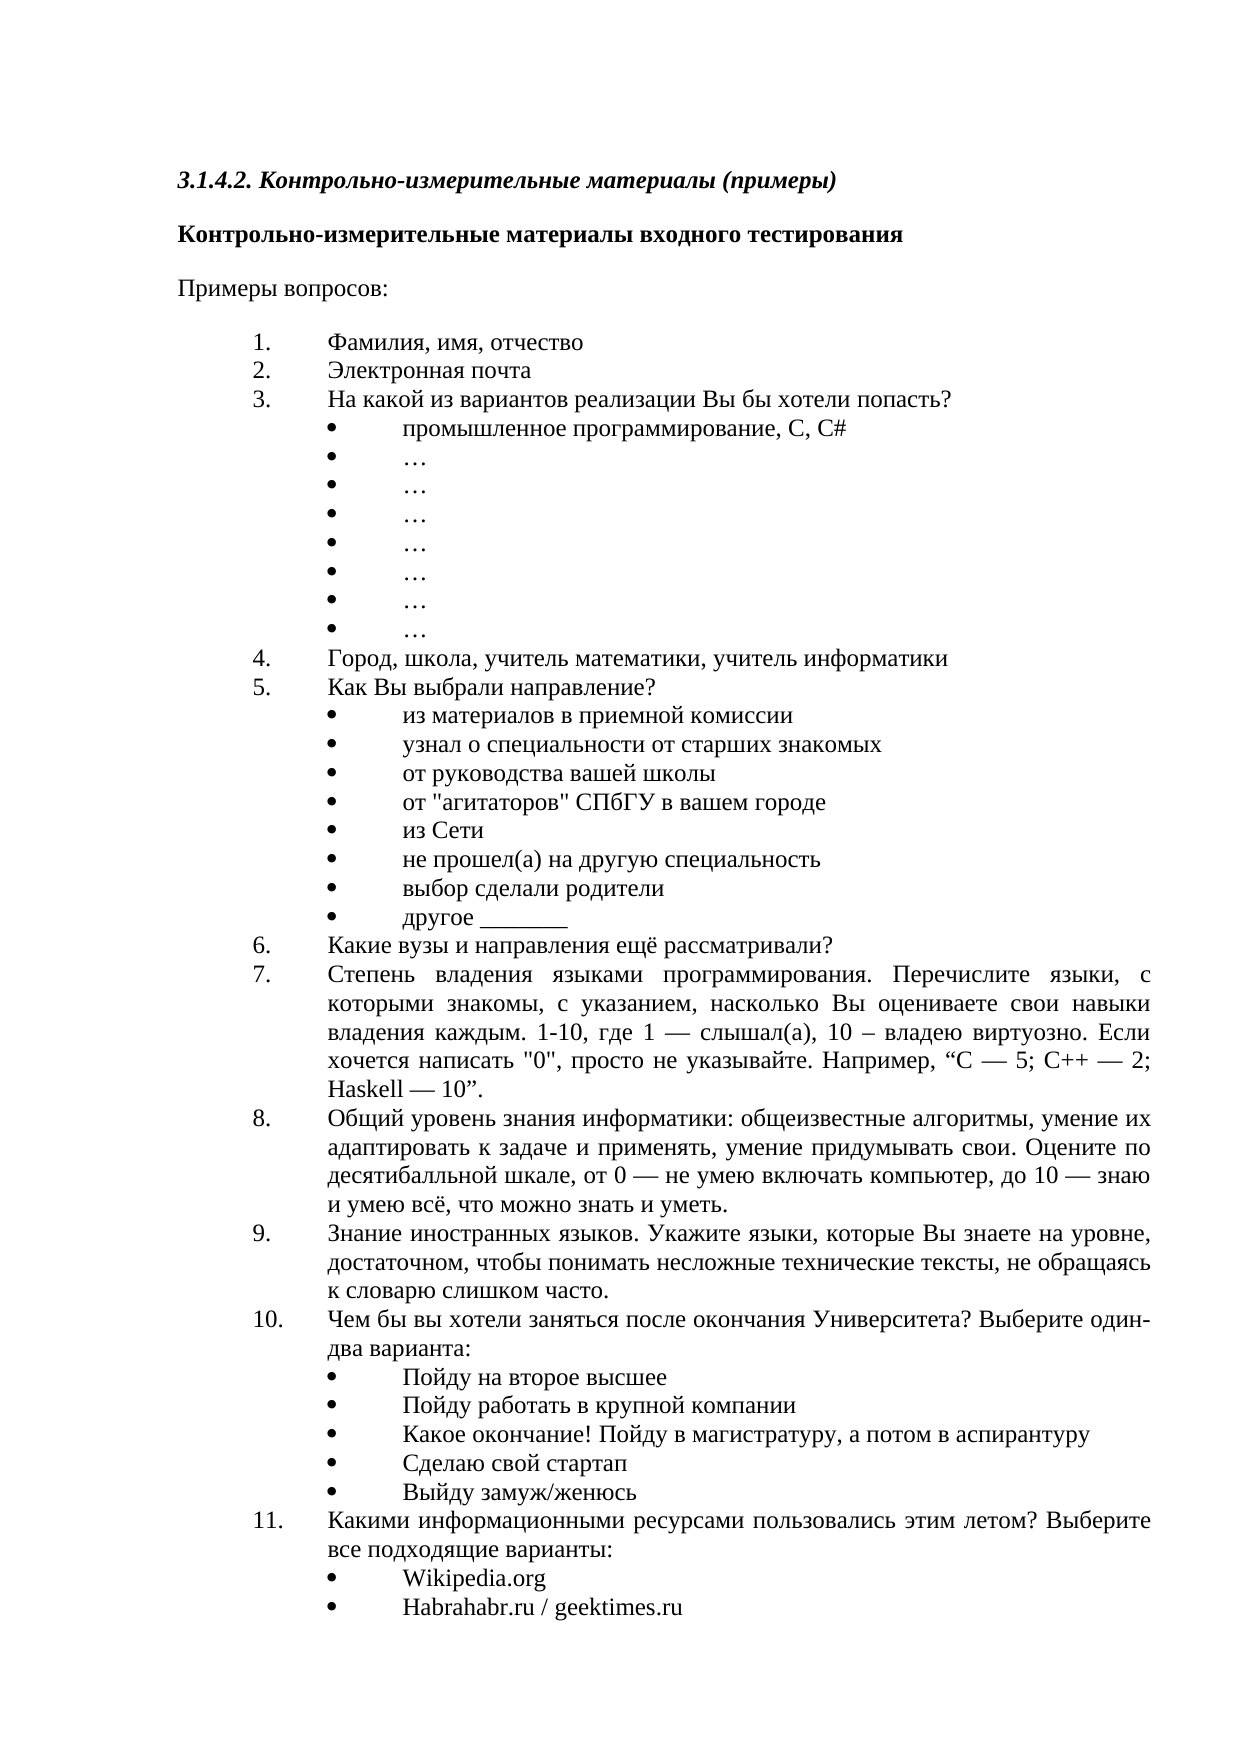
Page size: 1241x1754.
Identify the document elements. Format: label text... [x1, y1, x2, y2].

list Сделаю свой стартап [327, 1448, 1152, 1477]
list … [327, 499, 1152, 528]
list Какое окончание! Пойду в магистратуру, а потом в аспирантуру [327, 1419, 1152, 1448]
list Выйду замуж/женюсь [327, 1477, 1152, 1505]
text Примеры вопросов: [177, 273, 1152, 302]
list … [327, 470, 1152, 499]
list из материалов в приемной комиссии [327, 700, 1152, 729]
list … [327, 442, 1152, 470]
list На какой из вариантов реализации Вы бы хотели попасть? [252, 384, 1152, 413]
list Чем бы вы хотели заняться после окончания Университета? Выберите один-два варианта: [252, 1304, 1152, 1362]
list Электронная почта [252, 355, 1152, 384]
list Какими информационными ресурсами пользовались этим летом? Выберите все подходящие варианты: [252, 1505, 1152, 1563]
list Habrahabr.ru / geektimes.ru [327, 1592, 1152, 1620]
list узнал о специальности от старших знакомых [327, 729, 1152, 758]
list Какие вузы и направления ещё рассматривали? [252, 930, 1152, 959]
list Общий уровень знания информатики: общеизвестные алгоритмы, умение их адаптировать к задаче и применять, умение придумывать свои. Оцените по десятибалльной шкале, от 0 — не умею включать компьютер, до 10 — знаю и умею всё, что можно знать и уметь. [252, 1103, 1152, 1218]
list от руководства вашей школы [327, 758, 1152, 787]
list Знание иностранных языков. Укажите языки, которые Вы знаете на уровне, достаточном, чтобы понимать несложные технические тексты, не обращаясь к словарю слишком часто. [252, 1218, 1152, 1304]
list Как Вы выбрали направление? [252, 672, 1152, 700]
text 3.1.4.2. Контрольно-измерительные материалы (примеры) [177, 165, 1152, 194]
list Пойду на второе высшее [327, 1362, 1152, 1390]
list Степень владения языками программирования. Перечислите языки, с которыми знакомы, с указанием, насколько Вы оцениваете свои навыки владения каждым. 1-10, где 1 — слышал(а), 10 – владею виртуозно. Если хочется написать "0", просто не указывайте. Например, “C — 5; C++ — 2; Haskell — 10”. [252, 959, 1152, 1103]
list промышленное программирование, C, C# [327, 413, 1152, 442]
list Фамилия, имя, отчество [252, 327, 1152, 355]
text Контрольно-измерительные материалы входного тестирования [177, 219, 1152, 248]
list из Сети [327, 815, 1152, 844]
list от "агитаторов" СПбГУ в вашем городе [327, 787, 1152, 815]
list не прошел(а) на другую специальность [327, 844, 1152, 873]
list Wikipedia.org [327, 1563, 1152, 1592]
list … [327, 557, 1152, 585]
list Город, школа, учитель математики, учитель информатики [252, 643, 1152, 672]
list Пойду работать в крупной компании [327, 1390, 1152, 1419]
list другое _______ [327, 902, 1152, 930]
list … [327, 528, 1152, 557]
list … [327, 614, 1152, 643]
list выбор сделали родители [327, 873, 1152, 902]
list … [327, 585, 1152, 614]
